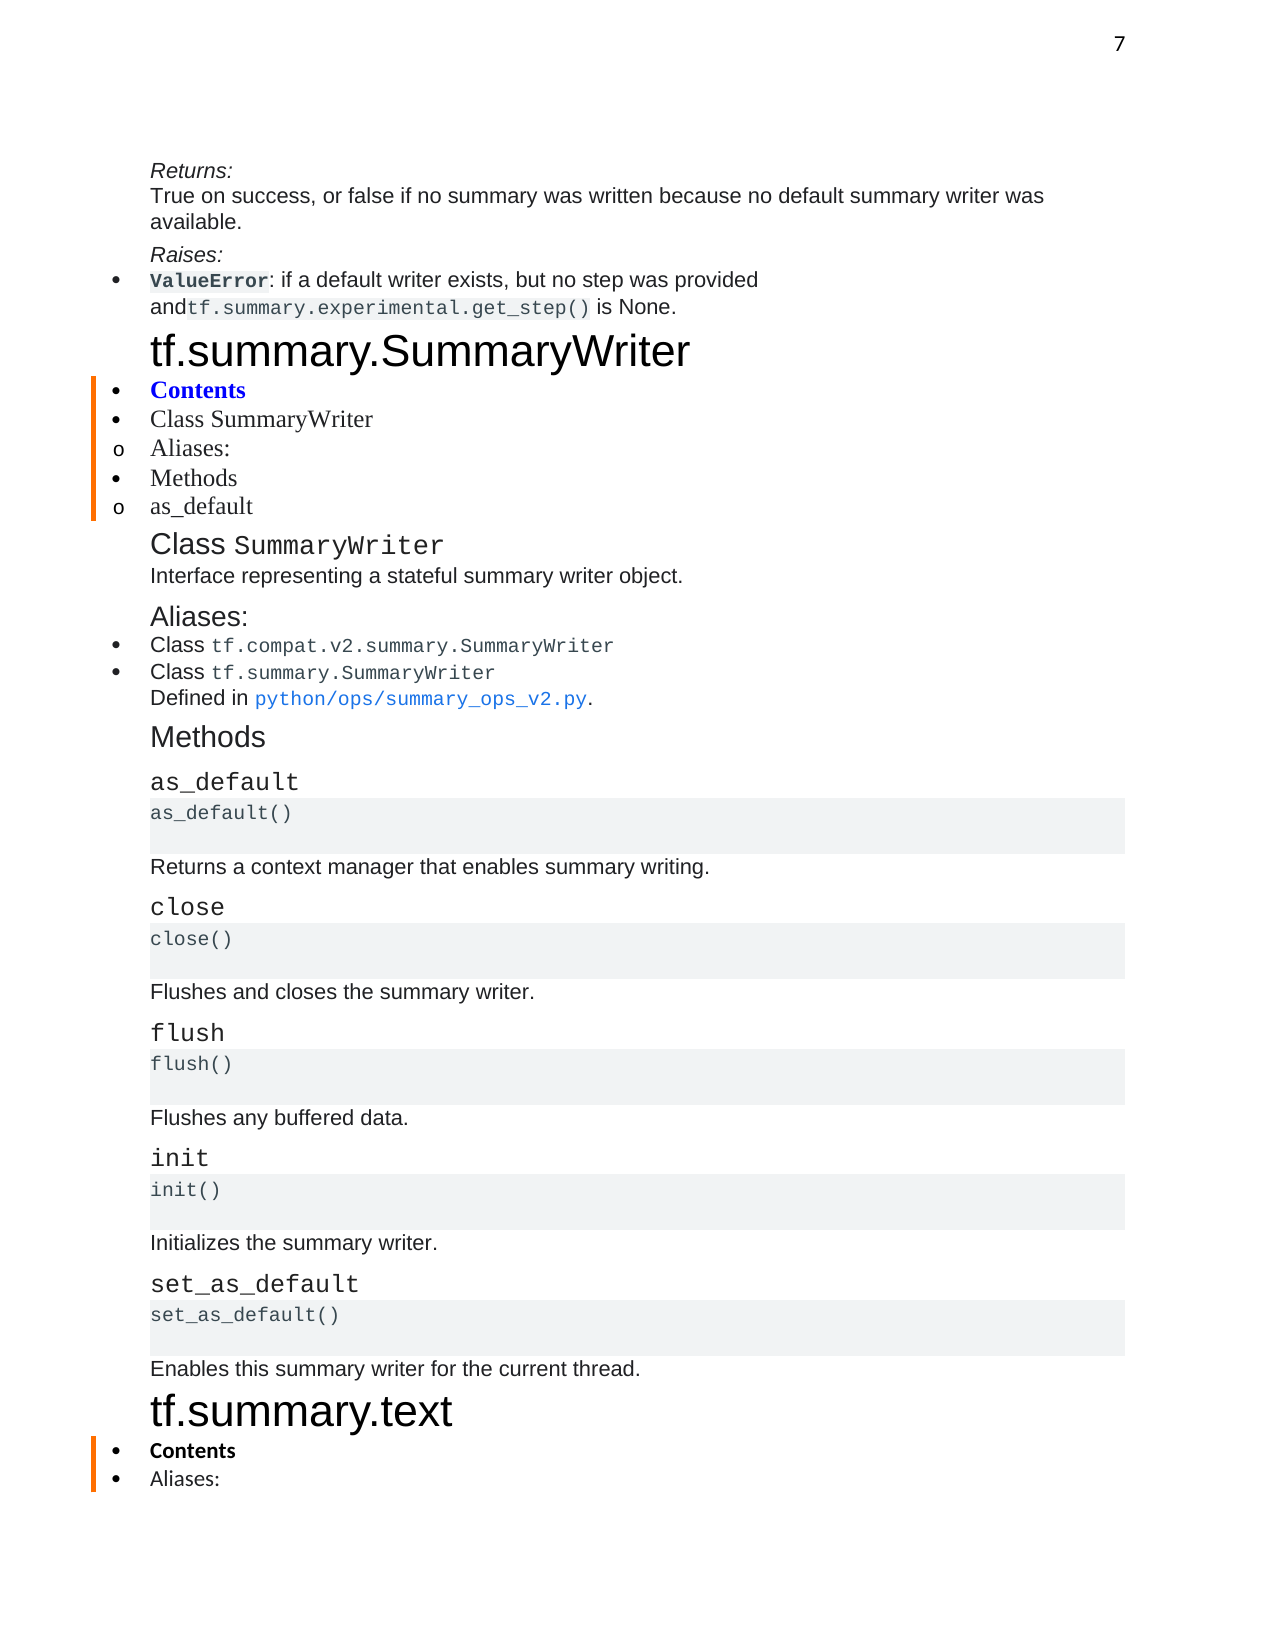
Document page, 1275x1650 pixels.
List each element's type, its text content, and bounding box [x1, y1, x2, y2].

text Class SummaryWriter [150, 521, 1125, 563]
list Aliases: [96, 1464, 1125, 1492]
list Class tf.compat.v2.summary.SummaryWriter [112, 632, 1125, 659]
text Defined in python/ops/summary_ops_v2.py. [150, 685, 1125, 712]
list Contents [96, 376, 1125, 404]
text flush [150, 1004, 1125, 1049]
text as_default() [150, 798, 1125, 854]
text init [150, 1130, 1125, 1174]
text Flushes and closes the summary writer. [150, 979, 1125, 1004]
text as_default [150, 753, 1125, 798]
text set_as_default [150, 1255, 1125, 1300]
text Aliases: [150, 588, 1125, 632]
list Methods [96, 463, 1125, 491]
subtitle tf.summary.text [150, 1381, 1125, 1436]
text True on success, or false if no summary was written because no default summary writer was available. [150, 183, 1125, 234]
list Class tf.summary.SummaryWriter [112, 659, 1125, 685]
subtitle Raises: [150, 234, 1125, 267]
text set_as_default() [150, 1300, 1125, 1356]
text Flushes any buffered data. [150, 1105, 1125, 1130]
list as_default [96, 491, 1125, 521]
text Initializes the summary writer. [150, 1230, 1125, 1255]
text init() [150, 1174, 1125, 1230]
list Class SummaryWriter [96, 404, 1125, 433]
text close() [150, 923, 1125, 979]
text Enables this summary writer for the current thread. [150, 1356, 1125, 1381]
list Aliases: [96, 433, 1125, 463]
subtitle Returns: [150, 150, 1125, 183]
text close [150, 879, 1125, 923]
text Returns a context manager that enables summary writing. [150, 854, 1125, 879]
list ValueError: if a default writer exists, but no step was provided andtf.summary.experimental.get_step() is None. [112, 267, 1125, 320]
text Methods [150, 712, 1125, 753]
text tf.summary.SummaryWriter [150, 320, 1125, 376]
text Interface representing a stateful summary writer object. [150, 563, 1125, 588]
list Contents [96, 1436, 1125, 1464]
text flush() [150, 1049, 1125, 1105]
